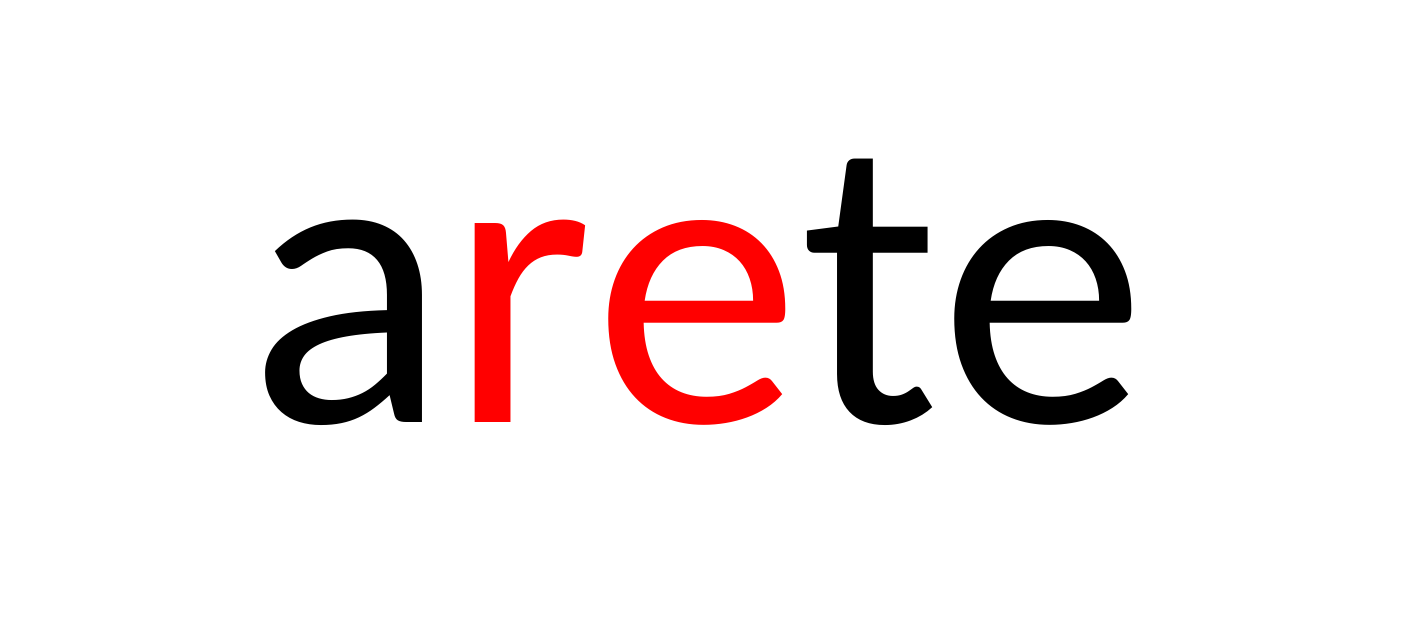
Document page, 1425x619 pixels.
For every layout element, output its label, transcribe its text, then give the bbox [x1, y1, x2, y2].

text arete [89, 18, 1307, 526]
